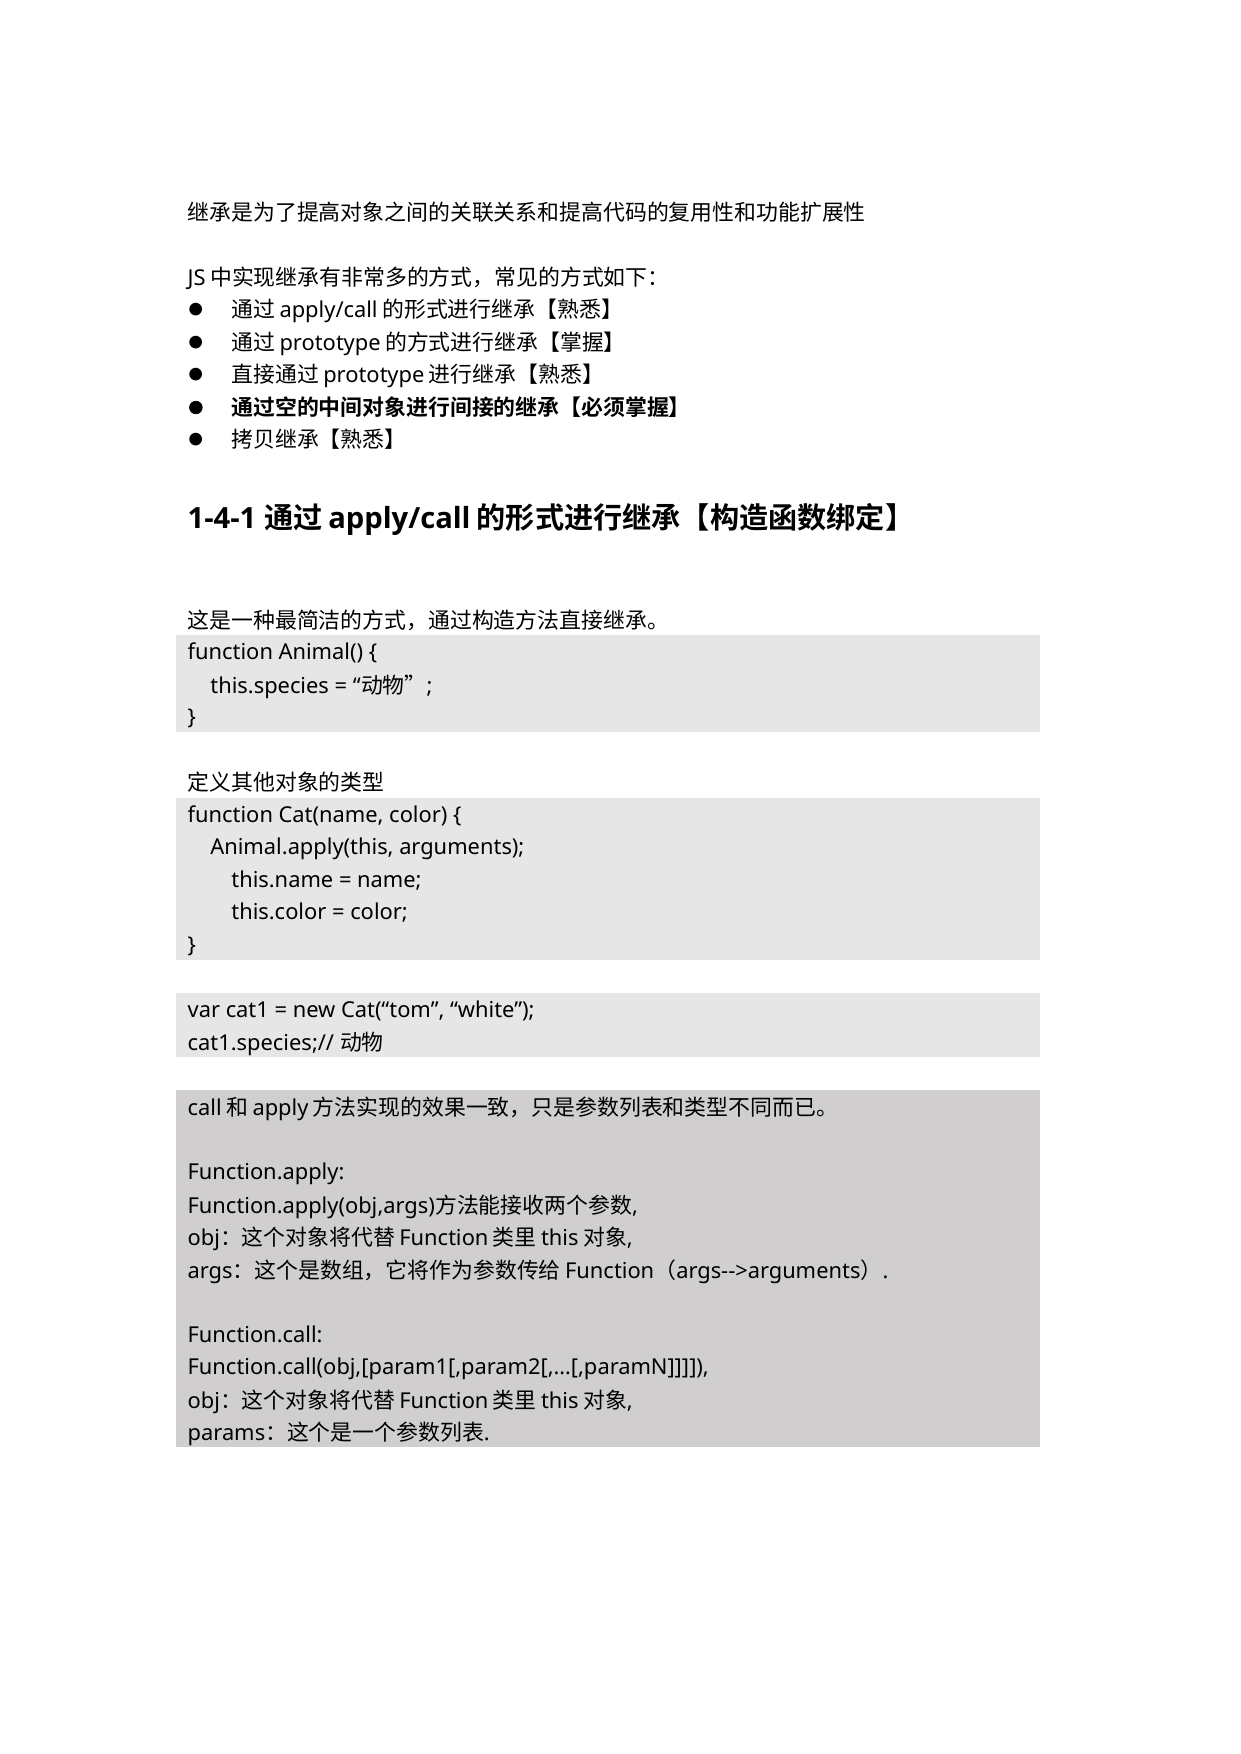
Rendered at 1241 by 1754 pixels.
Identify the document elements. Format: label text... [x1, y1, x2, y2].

text 定义其他对象的类型 [187, 765, 1053, 797]
list 通过空的中间对象进行间接的继承【必须掌握】 [187, 389, 1053, 422]
list 拷贝继承【熟悉】 [187, 422, 1053, 454]
table_header var cat1 = new Cat(“tom”, “white”); cat1.species;// 动物 [176, 993, 1040, 1057]
list 通过apply/call的形式进行继承【熟悉】 [187, 292, 1053, 324]
subtitle 1-4-1 通过apply/call的形式进行继承【构造函数绑定】 [187, 484, 1053, 549]
table_header function Cat(name, color) { Animal.apply(this, arguments); this.name = name; this.color = color; } [176, 798, 1040, 960]
list 直接通过prototype进行继承【熟悉】 [187, 357, 1053, 389]
list 通过prototype的方式进行继承【掌握】 [187, 324, 1053, 357]
text JS中实现继承有非常多的方式，常见的方式如下： [187, 259, 1053, 292]
table_header call和apply方法实现的效果一致，只是参数列表和类型不同而已。 Function.apply: Function.apply(obj,args)方法能接收两个参数, obj：这个对象将代替Function类里this对象, args：这个是数组，它将作为参数传给Function（args-->arguments）. Function.call: Function.call(obj,[param1[,param2[,…[,paramN]]]]), obj：这个对象将代替Function类里this对象, params：这个是一个参数列表. [176, 1090, 1040, 1447]
text 继承是为了提高对象之间的关联关系和提高代码的复用性和功能扩展性 [187, 194, 1053, 227]
text 这是一种最简洁的方式，通过构造方法直接继承。 [187, 602, 1053, 635]
table_header function Animal() { this.species = “动物”; } [176, 635, 1040, 732]
